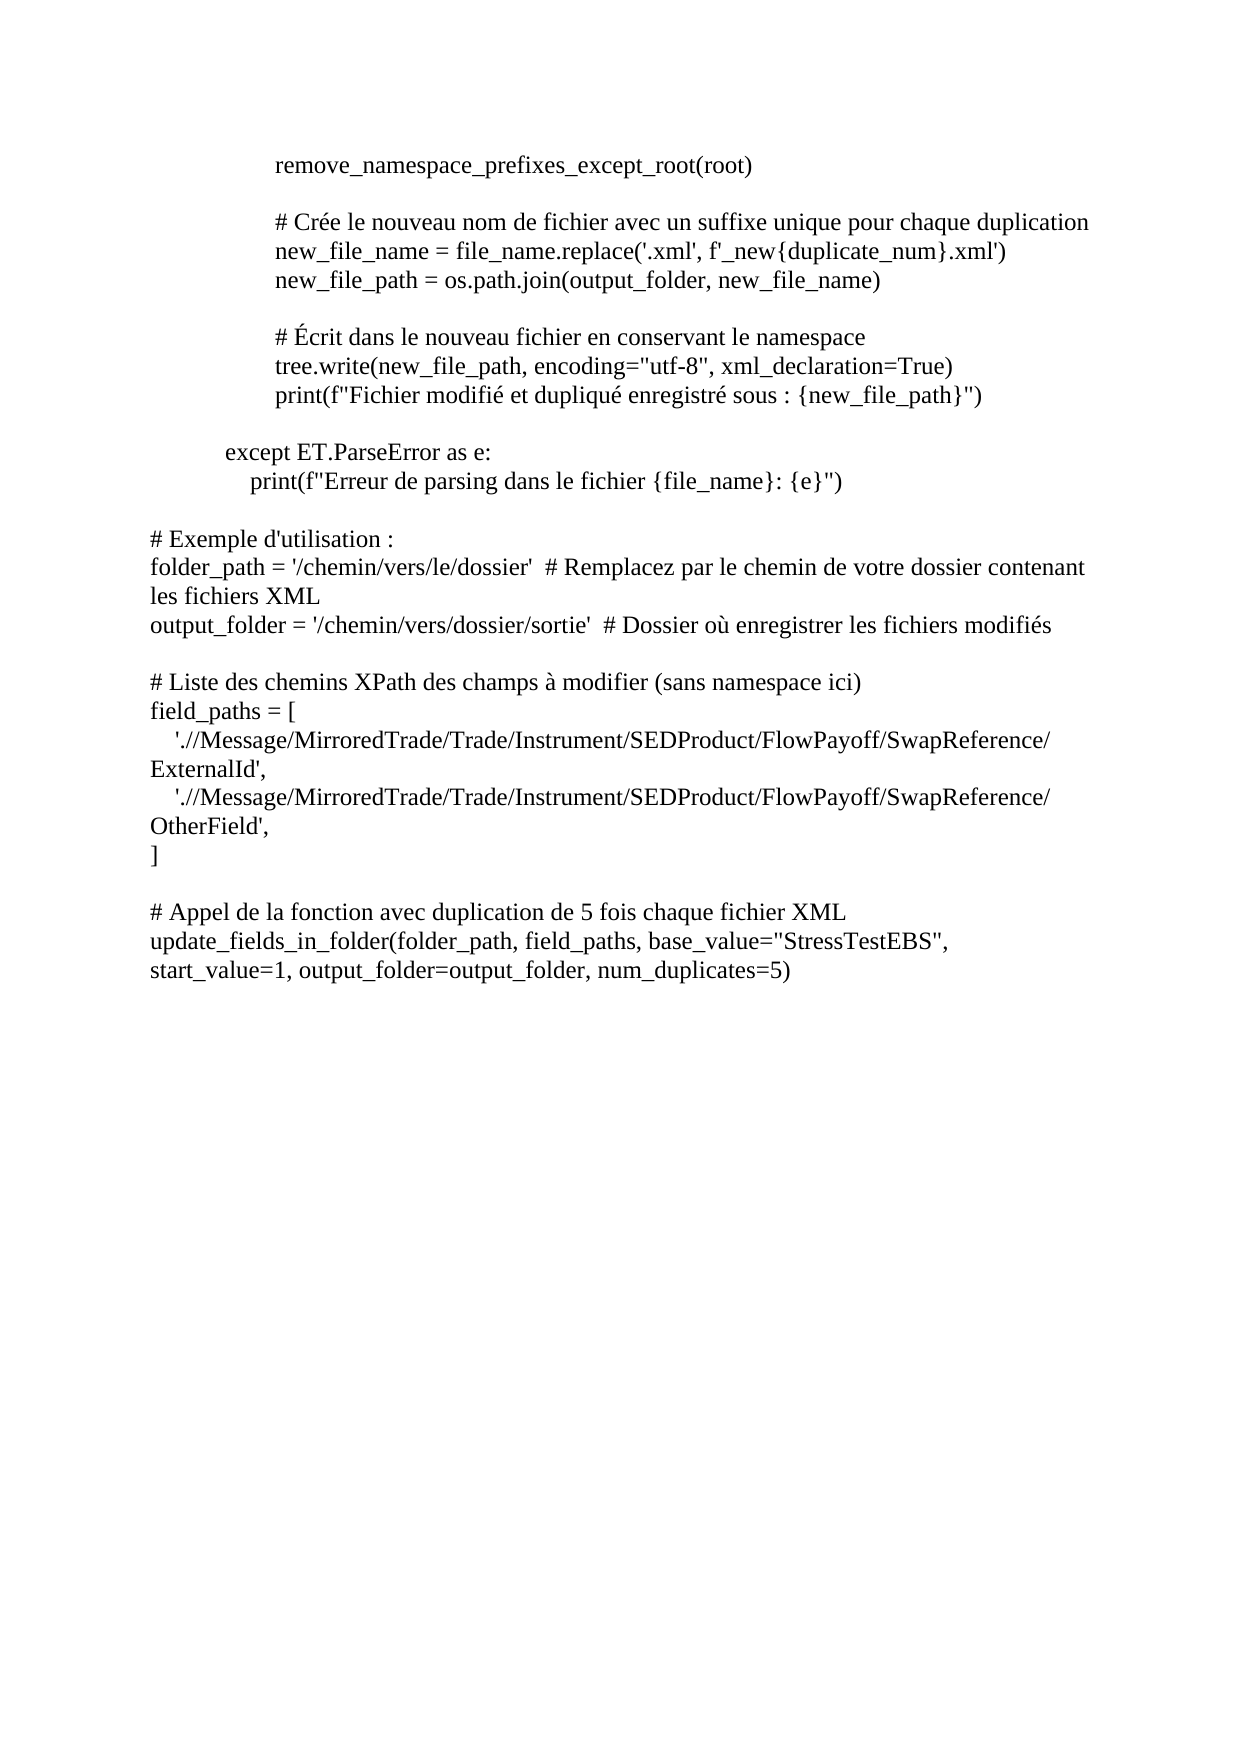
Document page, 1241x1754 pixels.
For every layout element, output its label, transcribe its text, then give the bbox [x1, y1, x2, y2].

text field_paths = [ [150, 696, 1090, 725]
text new_file_path = os.path.join(output_folder, new_file_name) [150, 265, 1090, 294]
text print(f"Fichier modifié et dupliqué enregistré sous : {new_file_path}") [150, 380, 1090, 409]
text output_folder = '/chemin/vers/dossier/sortie' # Dossier où enregistrer les fichiers modifiés [150, 610, 1090, 639]
text new_file_name = file_name.replace('.xml', f'_new{duplicate_num}.xml') [150, 236, 1090, 265]
text update_fields_in_folder(folder_path, field_paths, base_value="StressTestEBS", start_value=1, output_folder=output_folder, num_duplicates=5) [150, 926, 1090, 984]
text # Exemple d'utilisation : [150, 524, 1090, 552]
text tree.write(new_file_path, encoding="utf-8", xml_declaration=True) [150, 351, 1090, 380]
text # Crée le nouveau nom de fichier avec un suffixe unique pour chaque duplication [150, 207, 1090, 236]
text # Liste des chemins XPath des champs à modifier (sans namespace ici) [150, 667, 1090, 696]
text remove_namespace_prefixes_except_root(root) [150, 150, 1090, 179]
text # Écrit dans le nouveau fichier en conservant le namespace [150, 322, 1090, 351]
text print(f"Erreur de parsing dans le fichier {file_name}: {e}") [150, 466, 1090, 495]
text ] [150, 840, 1090, 869]
text except ET.ParseError as e: [150, 437, 1090, 466]
text './/Message/MirroredTrade/Trade/Instrument/SEDProduct/FlowPayoff/SwapReference/OtherField', [150, 782, 1090, 840]
text # Appel de la fonction avec duplication de 5 fois chaque fichier XML [150, 897, 1090, 926]
text './/Message/MirroredTrade/Trade/Instrument/SEDProduct/FlowPayoff/SwapReference/ExternalId', [150, 725, 1090, 782]
text folder_path = '/chemin/vers/le/dossier' # Remplacez par le chemin de votre dossier contenant les fichiers XML [150, 552, 1090, 610]
